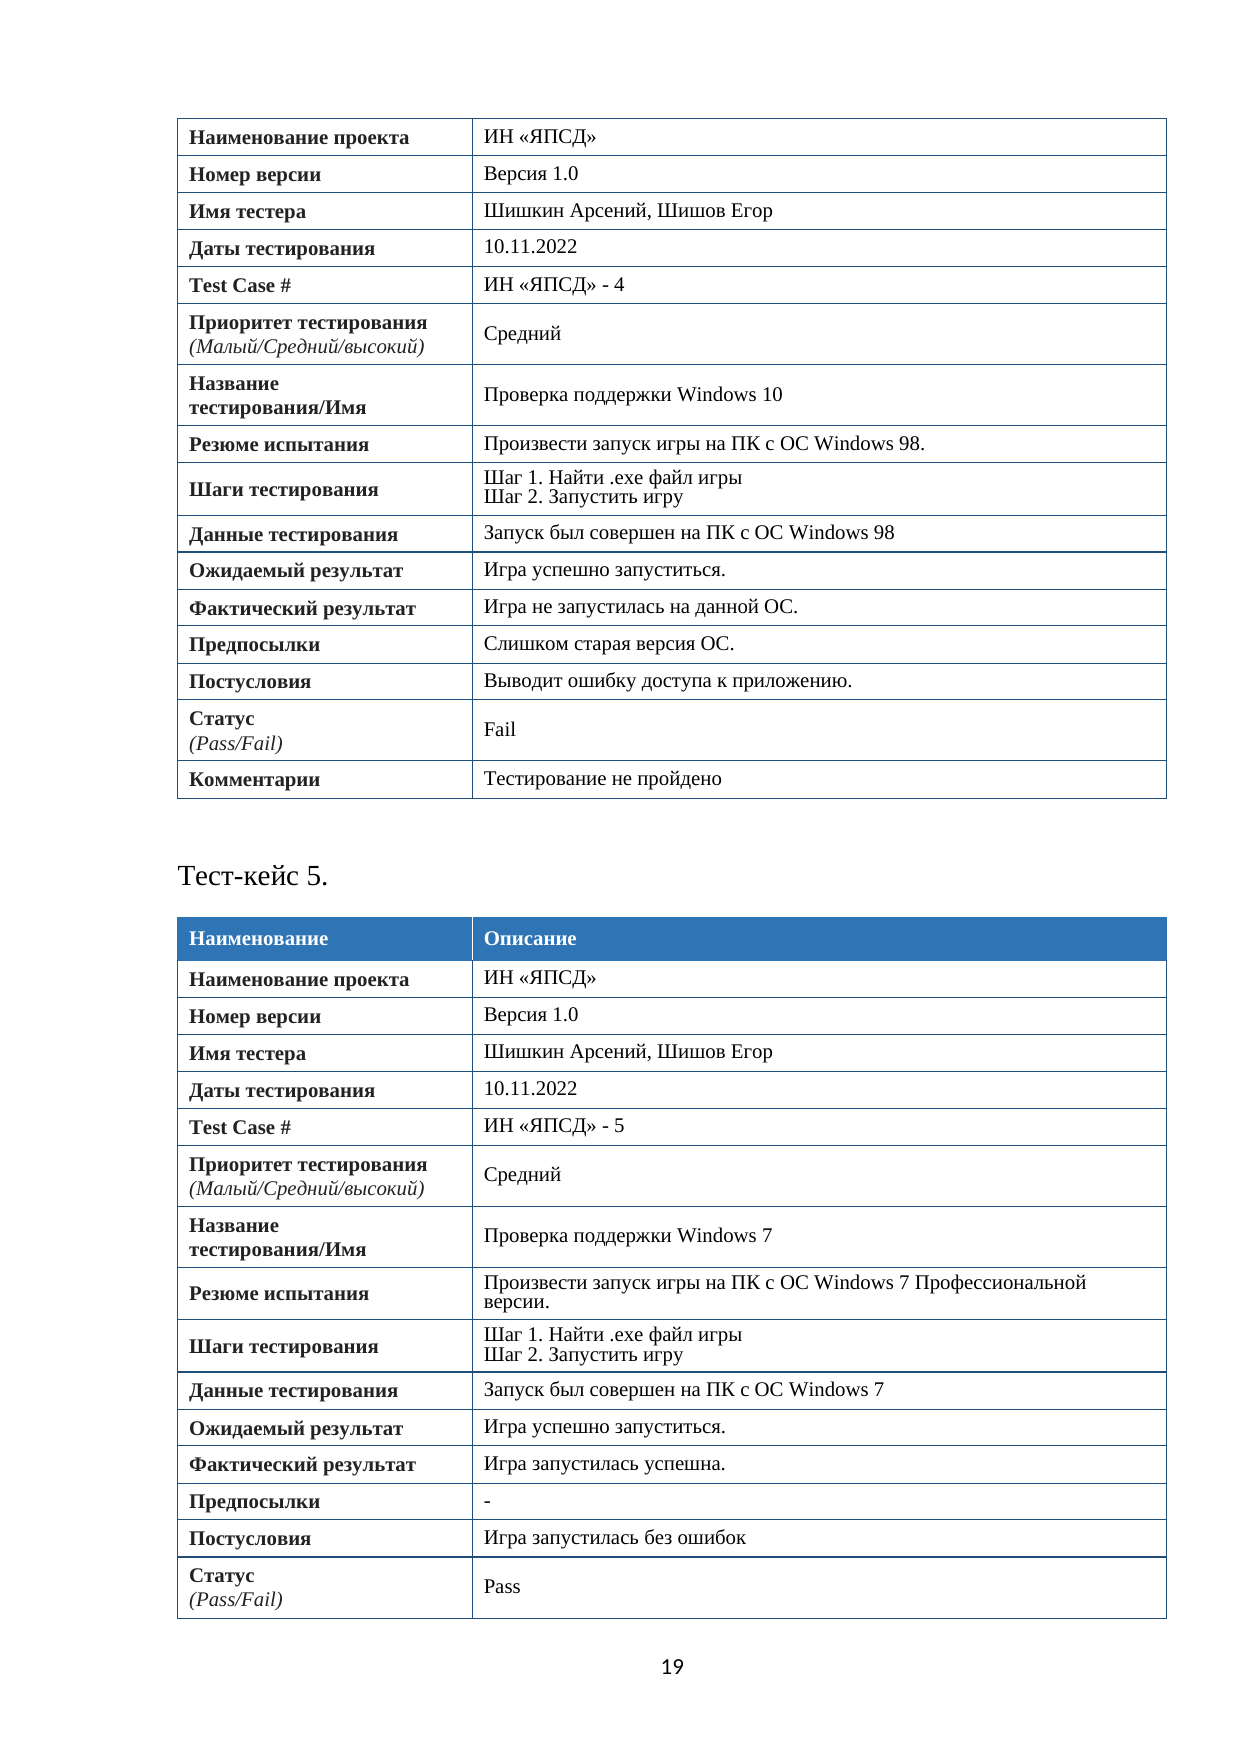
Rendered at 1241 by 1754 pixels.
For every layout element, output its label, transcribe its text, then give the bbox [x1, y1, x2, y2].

table_cell Наименование проекта [178, 961, 472, 997]
table_cell Версия 1.0 [473, 998, 1166, 1034]
table_cell Приоритет тестирования (Малый/Средний/высокий) [178, 1146, 472, 1206]
table_cell Ожидаемый результат [178, 1410, 472, 1445]
table_cell Даты тестирования [178, 1072, 472, 1108]
table_cell Приоритет тестирования (Малый/Средний/высокий) [178, 304, 472, 364]
table_cell Запуск был совершен на ПК с ОС Windows 98 [473, 516, 1166, 551]
table_cell Fail [473, 700, 1166, 760]
table_cell Имя тестера [178, 193, 472, 229]
table_cell Проверка поддержки Windows 7 [473, 1207, 1166, 1267]
table_cell Pass [473, 1558, 1166, 1617]
table_cell Даты тестирования [178, 230, 472, 266]
table_cell Тестирование не пройдено [473, 761, 1166, 797]
table_header Наименование [178, 917, 472, 960]
table_cell Предпосылки [178, 626, 472, 662]
table_cell Название тестирования/Имя [178, 1207, 472, 1267]
table_cell Постусловия [178, 664, 472, 699]
table_cell Шишкин Арсений, Шишов Егор [473, 193, 1166, 229]
table_cell Ожидаемый результат [178, 553, 472, 588]
table_cell Данные тестирования [178, 516, 472, 551]
table_cell Фактический результат [178, 590, 472, 625]
table_cell Test Case # [178, 1109, 472, 1144]
table_cell Шаг 1. Найти .exe файл игры Шаг 2. Запустить игру [473, 463, 1166, 514]
table_cell ИН «ЯПСД» [473, 961, 1166, 997]
table_cell Игра запустилась успешна. [473, 1446, 1166, 1482]
table_cell Статус (Pass/Fail) [178, 1558, 472, 1617]
table_cell Игра успешно запуститься. [473, 553, 1166, 588]
table_header Описание [473, 917, 1166, 960]
table_cell Слишком старая версия ОС. [473, 626, 1166, 662]
table_cell Версия 1.0 [473, 156, 1166, 192]
table_cell - [473, 1484, 1166, 1519]
table_cell Фактический результат [178, 1446, 472, 1482]
table_cell 10.11.2022 [473, 1072, 1166, 1108]
table_cell Игра запустилась без ошибок [473, 1520, 1166, 1556]
table_cell Резюме испытания [178, 1268, 472, 1319]
table_cell Шаг 1. Найти .exe файл игры Шаг 2. Запустить игру [473, 1320, 1166, 1371]
table_cell Наименование проекта [178, 119, 472, 155]
table_cell Игра успешно запуститься. [473, 1410, 1166, 1445]
table_cell Проверка поддержки Windows 10 [473, 365, 1166, 425]
table_cell ИН «ЯПСД» - 4 [473, 267, 1166, 303]
table_cell Шаги тестирования [178, 463, 472, 514]
table_cell Средний [473, 304, 1166, 364]
table_cell 10.11.2022 [473, 230, 1166, 266]
table_cell Имя тестера [178, 1035, 472, 1071]
table_cell ИН «ЯПСД» [473, 119, 1166, 155]
table_cell Резюме испытания [178, 426, 472, 462]
table_cell Постусловия [178, 1520, 472, 1556]
table_cell Test Case # [178, 267, 472, 303]
table_cell Данные тестирования [178, 1373, 472, 1408]
table_cell Название тестирования/Имя [178, 365, 472, 425]
table_cell Предпосылки [178, 1484, 472, 1519]
table_cell Шишкин Арсений, Шишов Егор [473, 1035, 1166, 1071]
table_cell Комментарии [178, 761, 472, 797]
text Тест-кейс 5. [177, 858, 1167, 891]
table_cell Выводит ошибку доступа к приложению. [473, 664, 1166, 699]
table_cell Номер версии [178, 156, 472, 192]
table_cell Средний [473, 1146, 1166, 1206]
table_cell Игра не запустилась на данной ОС. [473, 590, 1166, 625]
table_cell Шаги тестирования [178, 1320, 472, 1371]
table_cell Запуск был совершен на ПК с ОС Windows 7 [473, 1373, 1166, 1408]
table_cell Номер версии [178, 998, 472, 1034]
table_cell Статус (Pass/Fail) [178, 700, 472, 760]
table_cell Произвести запуск игры на ПК c ОС Windows 98. [473, 426, 1166, 462]
table_cell Произвести запуск игры на ПК c ОС Windows 7 Профессиональной версии. [473, 1268, 1166, 1319]
table_cell ИН «ЯПСД» - 5 [473, 1109, 1166, 1144]
